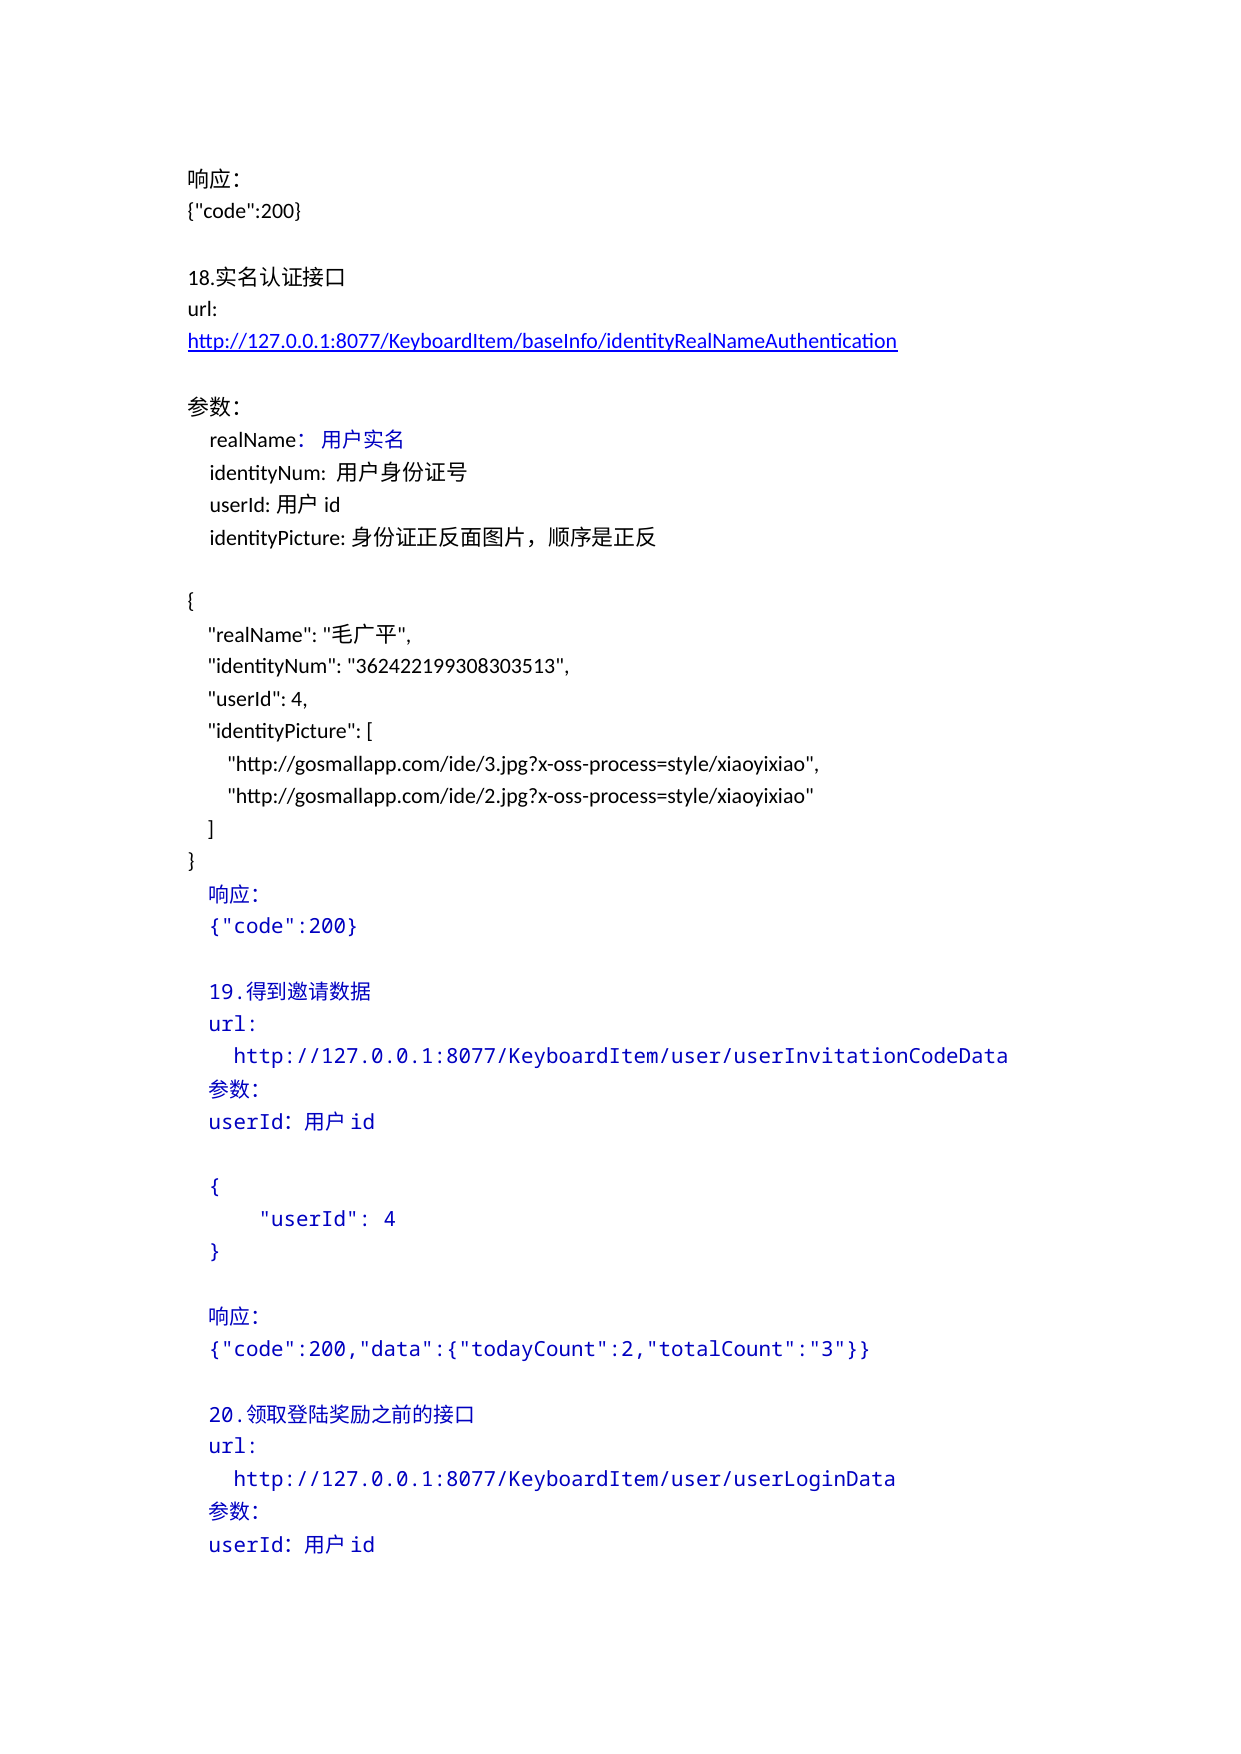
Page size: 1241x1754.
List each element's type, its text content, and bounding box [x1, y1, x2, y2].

list realName： 用户实名 [187, 422, 1053, 454]
list 18.实名认证接口 [187, 259, 1053, 292]
list http://127.0.0.1:8077/KeyboardItem/user/userInvitationCodeData [187, 1039, 1053, 1072]
list userId：用户id [187, 1527, 1053, 1559]
list 参数： [187, 389, 1053, 422]
list url: [187, 1429, 1053, 1462]
list {"code":200} [187, 194, 1053, 227]
list identityPicture: 身份证正反面图片，顺序是正反 [187, 519, 1053, 552]
list 响应： [187, 1299, 1053, 1332]
list userId: 用户id [187, 487, 1053, 519]
list 19.得到邀请数据 [187, 974, 1053, 1007]
list userId：用户id [187, 1104, 1053, 1137]
list "http://gosmallapp.com/ide/3.jpg?x-oss-process=style/xiaoyixiao", [187, 747, 1053, 779]
list { [187, 584, 1053, 617]
list identityNum: 用户身份证号 [187, 454, 1053, 487]
list } [187, 1234, 1053, 1267]
list 20.领取登陆奖励之前的接口 [187, 1397, 1053, 1429]
list 响应： [187, 162, 1053, 194]
list "identityNum": "362422199308303513", [187, 649, 1053, 682]
list 参数： [187, 1072, 1053, 1104]
list url: [187, 292, 1053, 324]
list { [187, 1169, 1053, 1202]
list 参数： [187, 1494, 1053, 1527]
list } [187, 844, 1053, 877]
list "identityPicture": [ [187, 714, 1053, 747]
list "http://gosmallapp.com/ide/2.jpg?x-oss-process=style/xiaoyixiao" [187, 779, 1053, 812]
list ] [187, 812, 1053, 844]
list 响应： [187, 877, 1053, 909]
list "userId": 4, [187, 682, 1053, 714]
list "realName": "毛广平", [187, 617, 1053, 649]
list {"code":200} [187, 909, 1053, 942]
list {"code":200,"data":{"todayCount":2,"totalCount":"3"}} [187, 1332, 1053, 1364]
list url: [187, 1007, 1053, 1039]
list "userId": 4 [187, 1202, 1053, 1234]
list http://127.0.0.1:8077/KeyboardItem/user/userLoginData [187, 1462, 1053, 1494]
list http://127.0.0.1:8077/KeyboardItem/baseInfo/identityRealNameAuthentication [187, 324, 1053, 357]
